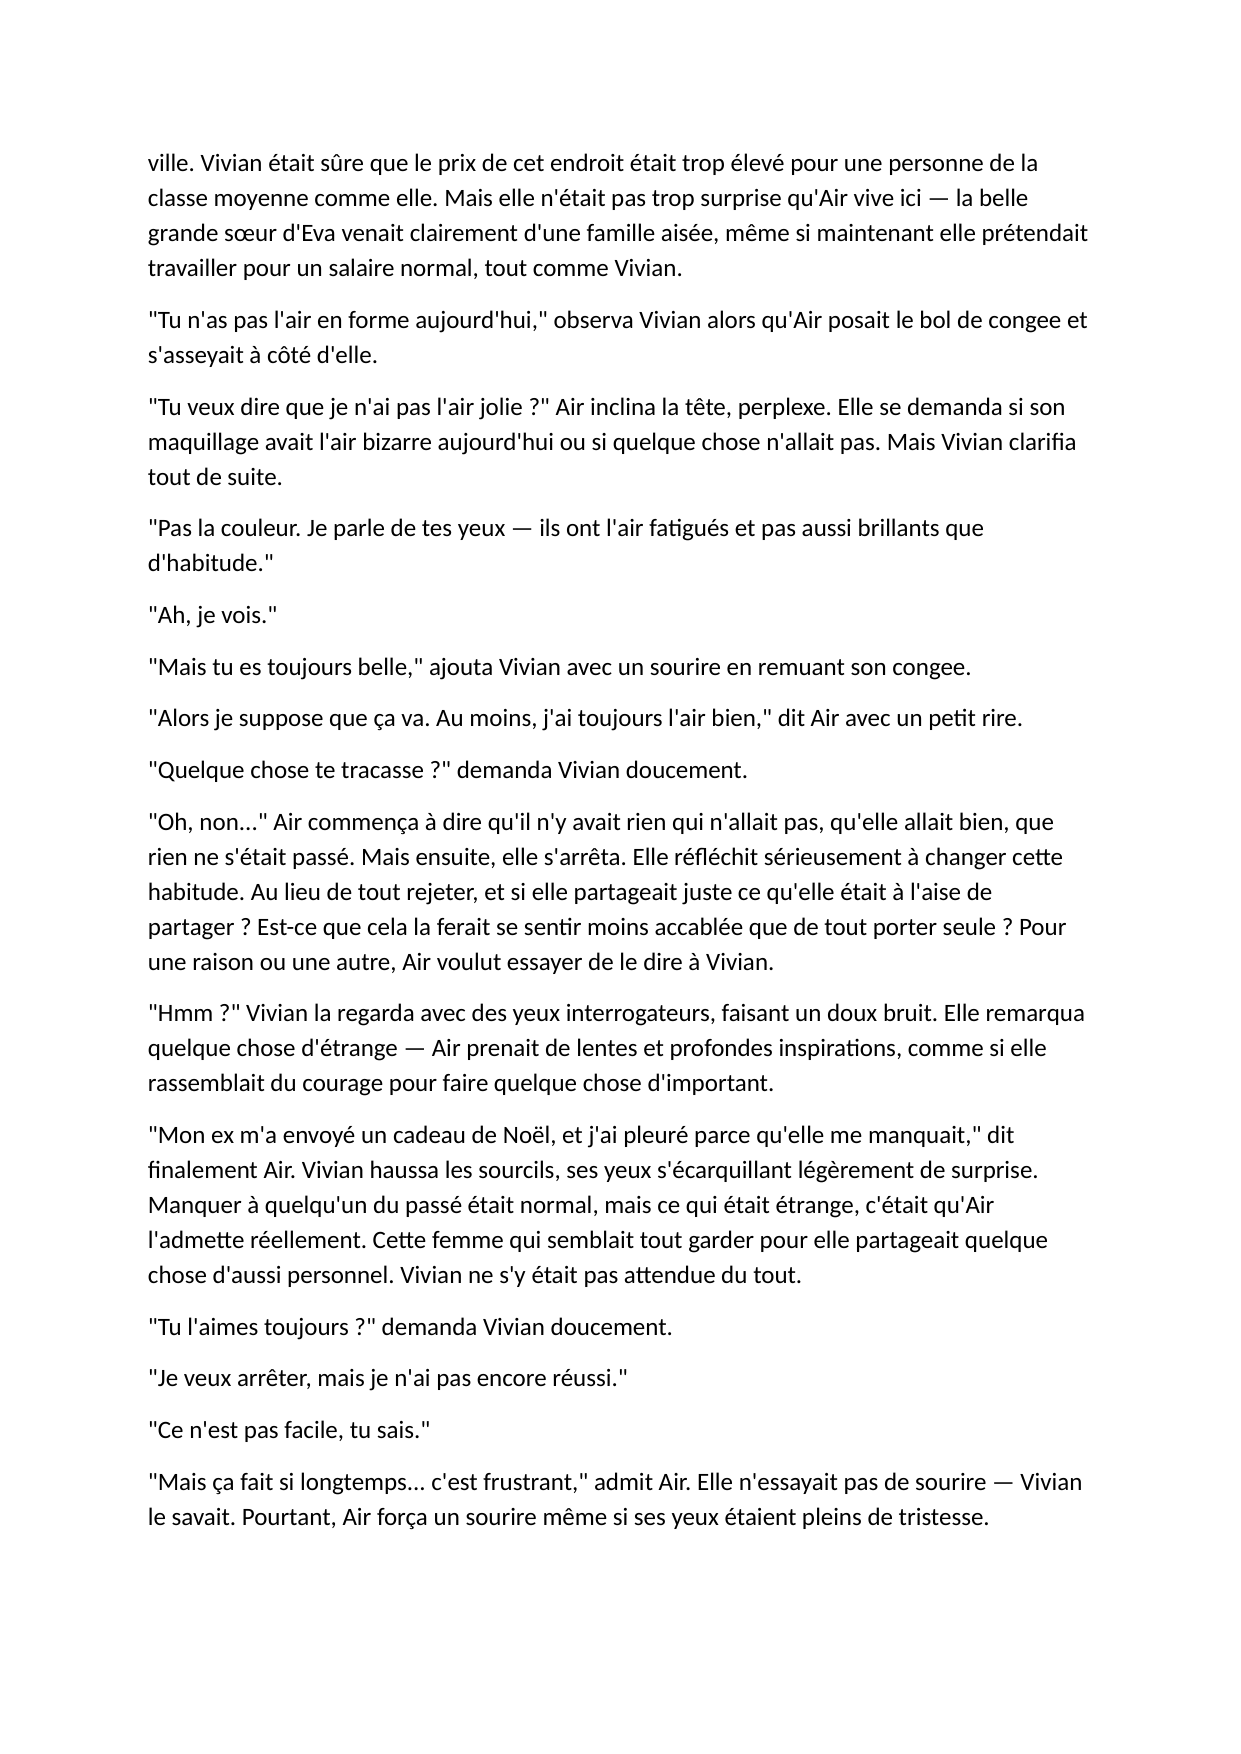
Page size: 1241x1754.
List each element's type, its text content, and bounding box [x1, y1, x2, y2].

text "Ce n'est pas facile, tu sais." [148, 1414, 1093, 1445]
text "Alors je suppose que ça va. Au moins, j'ai toujours l'air bien," dit Air avec un petit rire. [148, 703, 1093, 733]
text "Oh, non..." Air commença à dire qu'il n'y avait rien qui n'allait pas, qu'elle allait bien, que rien ne s'était passé. Mais ensuite, elle s'arrêta. Elle réfléchit sérieusement à changer cette habitude. Au lieu de tout rejeter, et si elle partageait juste ce qu'elle était à l'aise de partager ? Est-ce que cela la ferait se sentir moins accablée que de tout porter seule ? Pour une raison ou une autre, Air voulut essayer de le dire à Vivian. [148, 806, 1093, 976]
text "Quelque chose te tracasse ?" demanda Vivian doucement. [148, 754, 1093, 785]
text "Pas la couleur. Je parle de tes yeux — ils ont l'air fatigués et pas aussi brillants que d'habitude." [148, 513, 1093, 578]
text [148, 148, 1093, 283]
text "Mon ex m'a envoyé un cadeau de Noël, et j'ai pleuré parce qu'elle me manquait," dit finalement Air. Vivian haussa les sourcils, ses yeux s'écarquillant légèrement de surprise. Manquer à quelqu'un du passé était normal, mais ce qui était étrange, c'était qu'Air l'admette réellement. Cette femme qui semblait tout garder pour elle partageait quelque chose d'aussi personnel. Vivian ne s'y était pas attendue du tout. [148, 1119, 1093, 1290]
text "Tu n'as pas l'air en forme aujourd'hui," observa Vivian alors qu'Air posait le bol de congee et s'asseyait à côté d'elle. [148, 304, 1093, 370]
text "Tu veux dire que je n'ai pas l'air jolie ?" Air inclina la tête, perplexe. Elle se demanda si son maquillage avait l'air bizarre aujourd'hui ou si quelque chose n'allait pas. Mais Vivian clarifia tout de suite. [148, 391, 1093, 491]
text "Mais ça fait si longtemps... c'est frustrant," admit Air. Elle n'essayait pas de sourire — Vivian le savait. Pourtant, Air força un sourire même si ses yeux étaient pleins de tristesse. [148, 1466, 1093, 1531]
text "Mais tu es toujours belle," ajouta Vivian avec un sourire en remuant son congee. [148, 651, 1093, 681]
text "Hmm ?" Vivian la regarda avec des yeux interrogateurs, faisant un doux bruit. Elle remarqua quelque chose d'étrange — Air prenait de lentes et profondes inspirations, comme si elle rassemblait du courage pour faire quelque chose d'important. [148, 998, 1093, 1098]
text "Ah, je vois." [148, 599, 1093, 630]
text "Tu l'aimes toujours ?" demanda Vivian doucement. [148, 1311, 1093, 1341]
text "Je veux arrêter, mais je n'ai pas encore réussi." [148, 1363, 1093, 1393]
